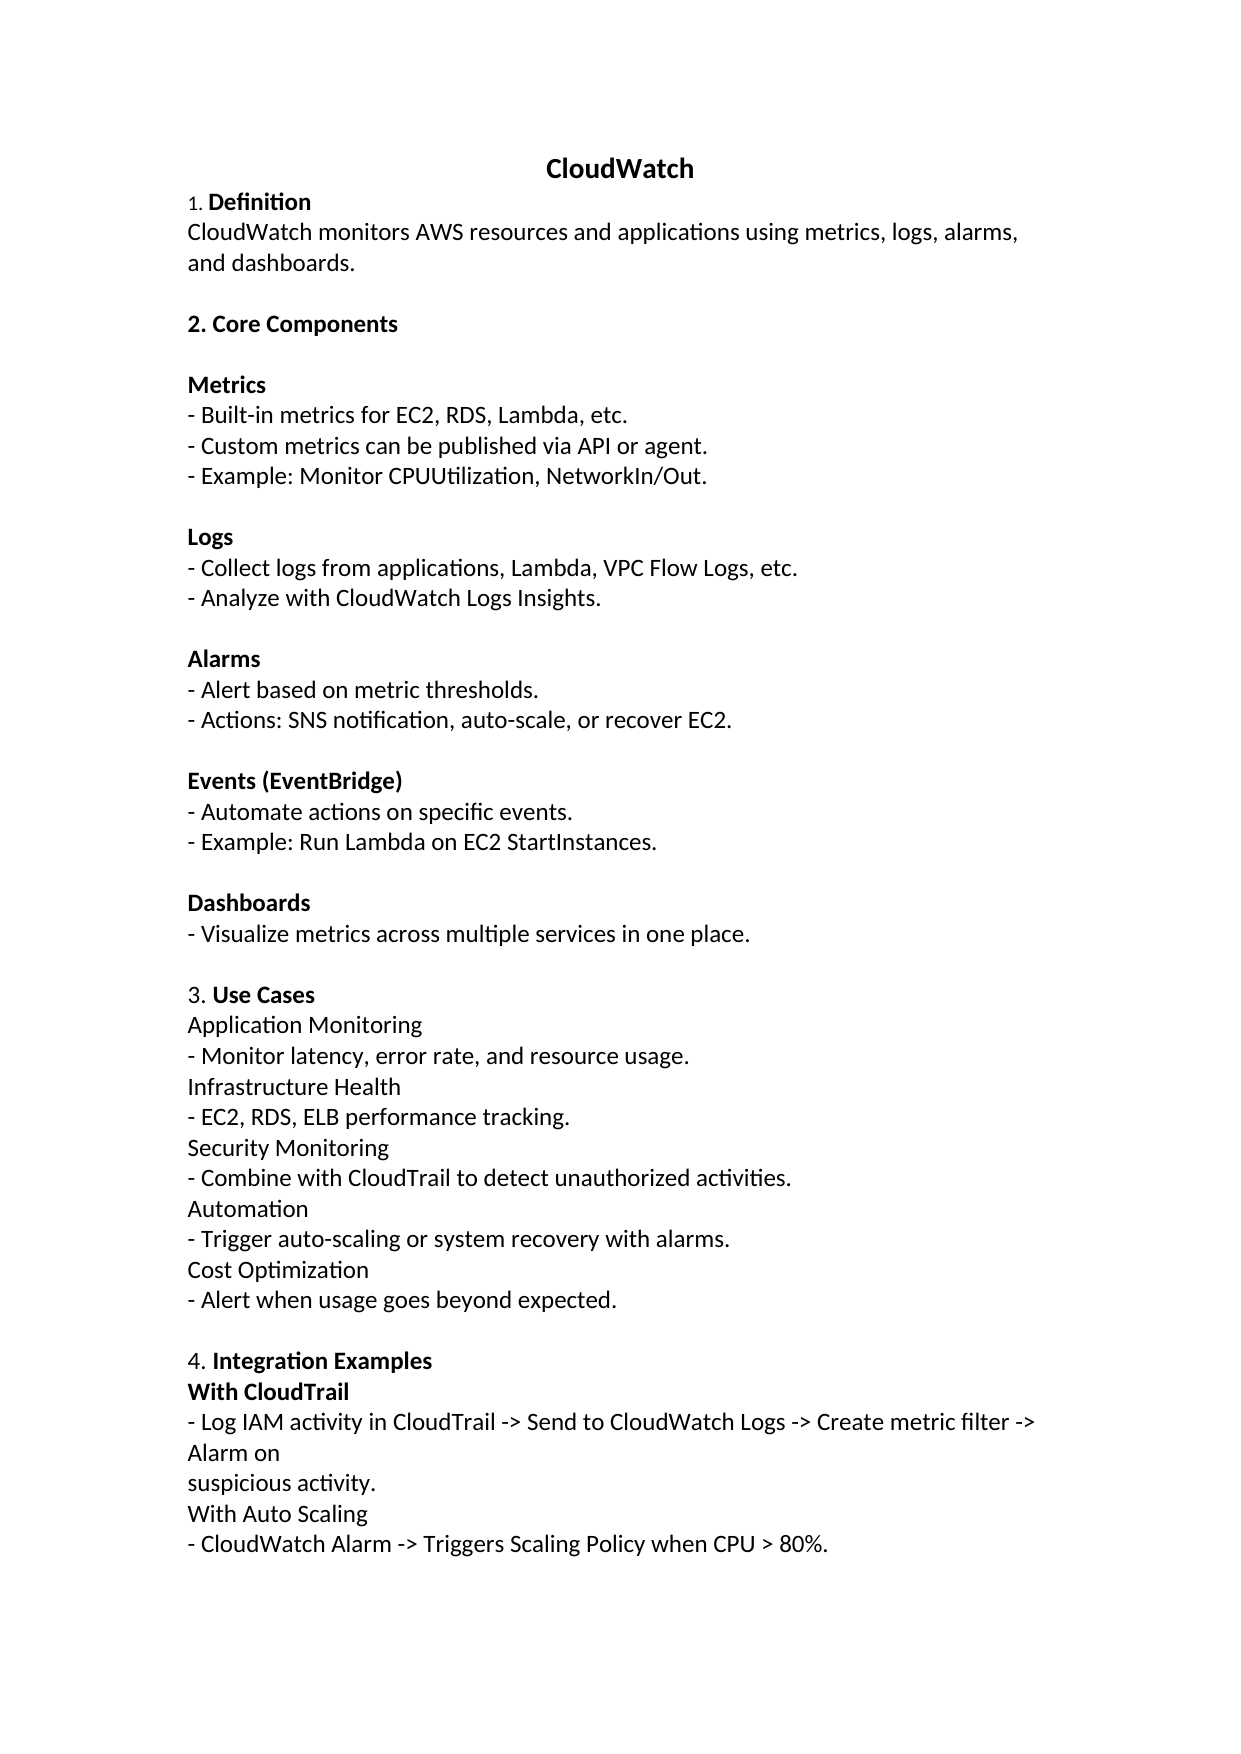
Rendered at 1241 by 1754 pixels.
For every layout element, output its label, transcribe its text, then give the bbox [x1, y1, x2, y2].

text - Custom metrics can be published via API or agent. [187, 430, 1053, 460]
text - Visualize metrics across multiple services in one place. [187, 918, 1053, 949]
text - Monitor latency, error rate, and resource usage. [187, 1040, 1053, 1071]
text - Actions: SNS notification, auto-scale, or recover EC2. [187, 704, 1053, 735]
text - Combine with CloudTrail to detect unauthorized activities. [187, 1162, 1053, 1193]
text Cost Optimization [187, 1254, 1053, 1284]
text - Trigger auto-scaling or system recovery with alarms. [187, 1223, 1053, 1254]
text Automation [187, 1193, 1053, 1223]
text - Built-in metrics for EC2, RDS, Lambda, etc. [187, 399, 1053, 430]
text - Log IAM activity in CloudTrail -> Send to CloudWatch Logs -> Create metric filter -> Alarm on [187, 1406, 1053, 1467]
text Events (EventBridge) [187, 766, 1053, 796]
text CloudWatch monitors AWS resources and applications using metrics, logs, alarms, and dashboards. [187, 216, 1053, 277]
text Infrastructure Health [187, 1071, 1053, 1101]
text 1. Definition [187, 186, 1053, 216]
text 4. Integration Examples [187, 1345, 1053, 1376]
text - CloudWatch Alarm -> Triggers Scaling Policy when CPU > 80%. [187, 1528, 1053, 1559]
text - Example: Run Lambda on EC2 StartInstances. [187, 827, 1053, 857]
text Security Monitoring [187, 1132, 1053, 1162]
text Logs [187, 521, 1053, 552]
text - Collect logs from applications, Lambda, VPC Flow Logs, etc. [187, 552, 1053, 582]
text suspicious activity. [187, 1467, 1053, 1498]
text - Example: Monitor CPUUtilization, NetworkIn/Out. [187, 460, 1053, 491]
text With Auto Scaling [187, 1498, 1053, 1528]
list Core Components [187, 308, 1053, 338]
text Alarms [187, 643, 1053, 674]
text Metrics [187, 369, 1053, 399]
text Dashboards [187, 888, 1053, 918]
text - Automate actions on specific events. [187, 796, 1053, 827]
text - EC2, RDS, ELB performance tracking. [187, 1101, 1053, 1132]
text Application Monitoring [187, 1010, 1053, 1040]
text - Alert based on metric thresholds. [187, 674, 1053, 704]
text - Analyze with CloudWatch Logs Insights. [187, 582, 1053, 613]
text 3. Use Cases [187, 979, 1053, 1010]
text CloudWatch [187, 150, 1053, 186]
text With CloudTrail [187, 1376, 1053, 1406]
text - Alert when usage goes beyond expected. [187, 1284, 1053, 1315]
